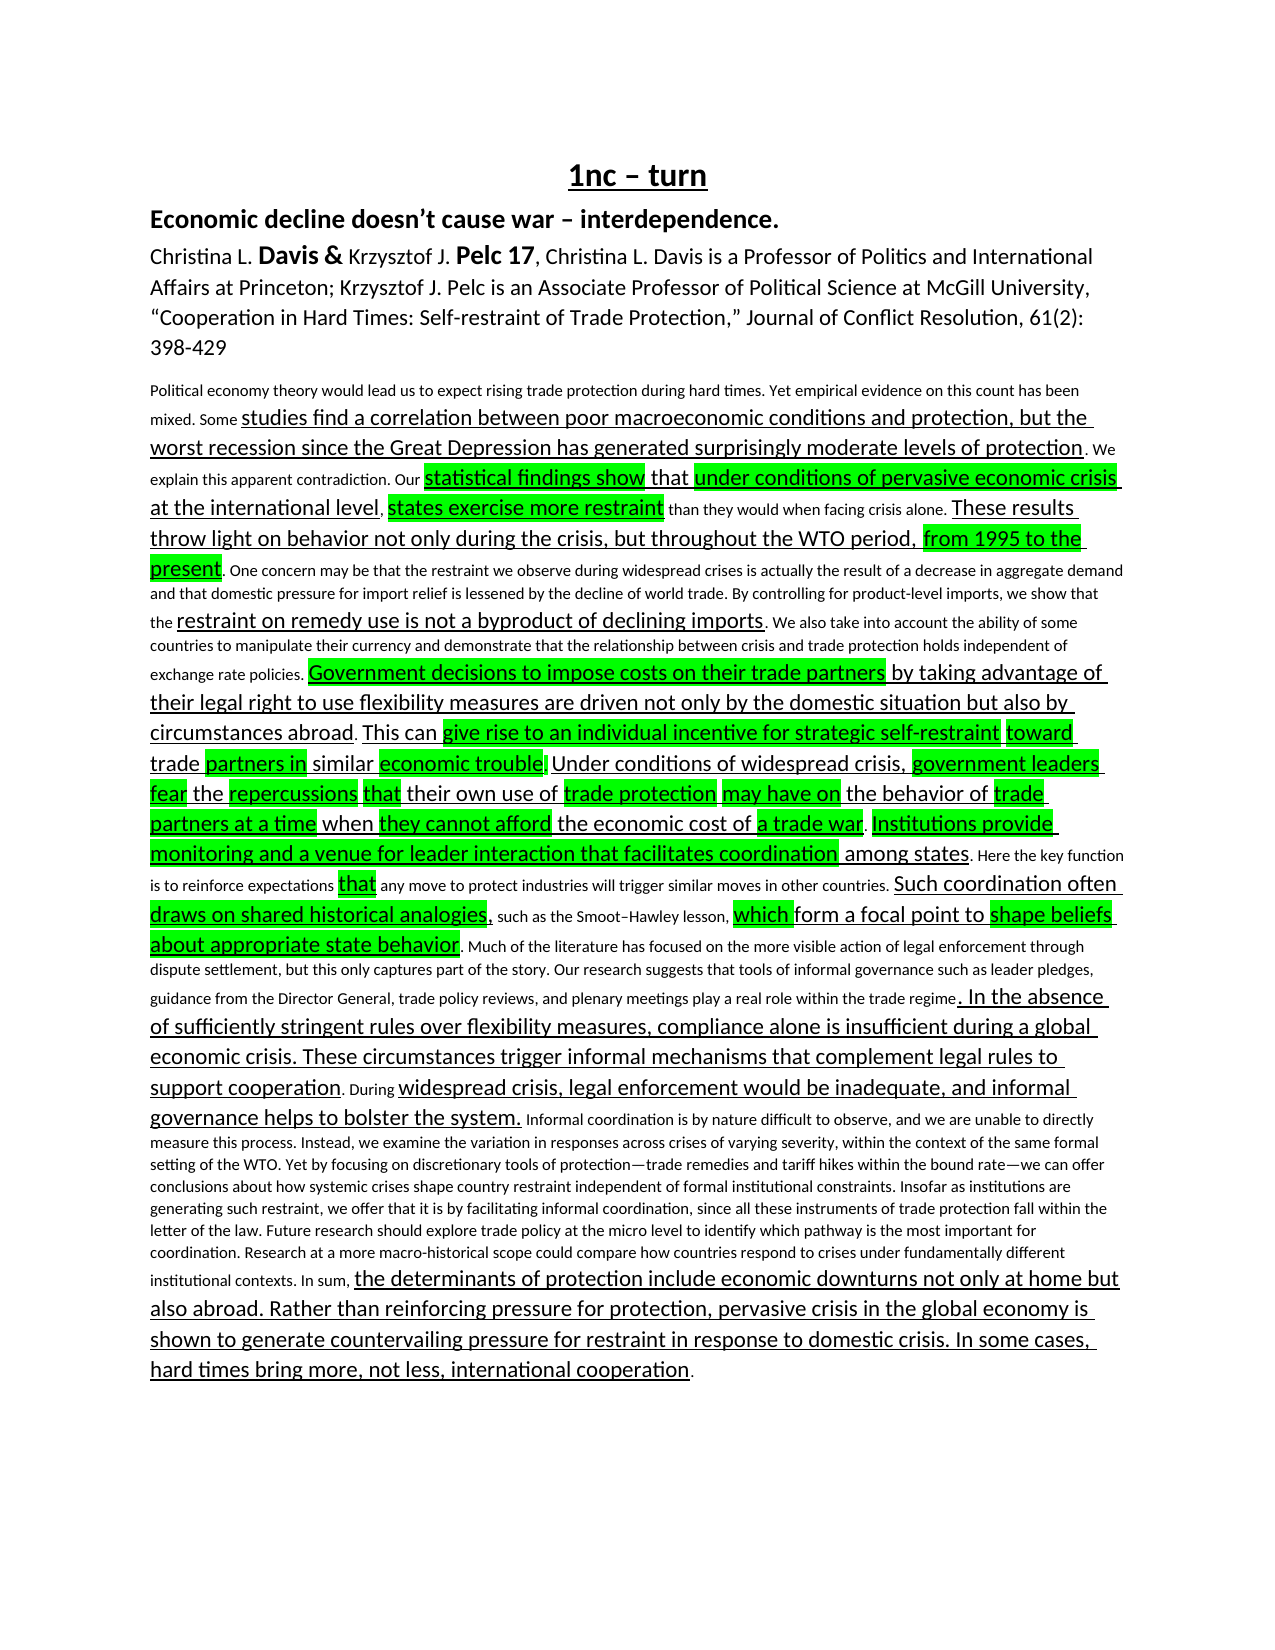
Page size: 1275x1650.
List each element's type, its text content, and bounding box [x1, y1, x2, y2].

subtitle Economic decline doesn’t cause war – interdependence. [150, 202, 1125, 235]
text Political economy theory would lead us to expect rising trade protection during hard times. Yet empirical evidence on this count has been mixed. Some studies find a correlation between poor macroeconomic conditions and protection, but the worst recession since the Great Depression has generated surprisingly moderate levels of protection. We explain this apparent contradiction. Our statistical findings show that under conditions of pervasive economic crisis at the international level, states exercise more restraint than they would when facing crisis alone. These results throw light on behavior not only during the crisis, but throughout the WTO period, from 1995 to the present. One concern may be that the restraint we observe during widespread crises is actually the result of a decrease in aggregate demand and that domestic pressure for import relief is lessened by the decline of world trade. By controlling for product-level imports, we show that the restraint on remedy use is not a byproduct of declining imports. We also take into account the ability of some countries to manipulate their currency and demonstrate that the relationship between crisis and trade protection holds independent of exchange rate policies. Government decisions to impose costs on their trade partners by taking advantage of their legal right to use flexibility measures are driven not only by the domestic situation but also by circumstances abroad. This can give rise to an individual incentive for strategic self-restraint toward trade partners in similar economic trouble. Under conditions of widespread crisis, government leaders fear the repercussions that their own use of trade protection may have on the behavior of trade partners at a time when they cannot afford the economic cost of a trade war. Institutions provide monitoring and a venue for leader interaction that facilitates coordination among states. Here the key function is to reinforce expectations that any move to protect industries will trigger similar moves in other countries. Such coordination often draws on shared historical analogies, such as the Smoot–Hawley lesson, which form a focal point to shape beliefs about appropriate state behavior. Much of the literature has focused on the more visible action of legal enforcement through dispute settlement, but this only captures part of the story. Our research suggests that tools of informal governance such as leader pledges, guidance from the Director General, trade policy reviews, and plenary meetings play a real role within the trade regime. In the absence of sufficiently stringent rules over flexibility measures, compliance alone is insufficient during a global economic crisis. These circumstances trigger informal mechanisms that complement legal rules to support cooperation. During widespread crisis, legal enforcement would be inadequate, and informal governance helps to bolster the system. Informal coordination is by nature difficult to observe, and we are unable to directly measure this process. Instead, we examine the variation in responses across crises of varying severity, within the context of the same formal setting of the WTO. Yet by focusing on discretionary tools of protection—trade remedies and tariff hikes within the bound rate—we can offer conclusions about how systemic crises shape country restraint independent of formal institutional constraints. Insofar as institutions are generating such restraint, we offer that it is by facilitating informal coordination, since all these instruments of trade protection fall within the letter of the law. Future research should explore trade policy at the micro level to identify which pathway is the most important for coordination. Research at a more macro-historical scope could compare how countries respond to crises under fundamentally different institutional contexts. In sum, the determinants of protection include economic downturns not only at home but also abroad. Rather than reinforcing pressure for protection, pervasive crisis in the global economy is shown to generate countervailing pressure for restraint in response to domestic crisis. In some cases, hard times bring more, not less, international cooperation. [150, 380, 1125, 1383]
text Christina L. Davis & Krzysztof J. Pelc 17, Christina L. Davis is a Professor of Politics and International Affairs at Princeton; Krzysztof J. Pelc is an Associate Professor of Political Science at McGill University, “Cooperation in Hard Times: Self-restraint of Trade Protection,” Journal of Conflict Resolution, 61(2): 398-429 [150, 238, 1125, 362]
subtitle 1nc – turn [150, 154, 1125, 195]
